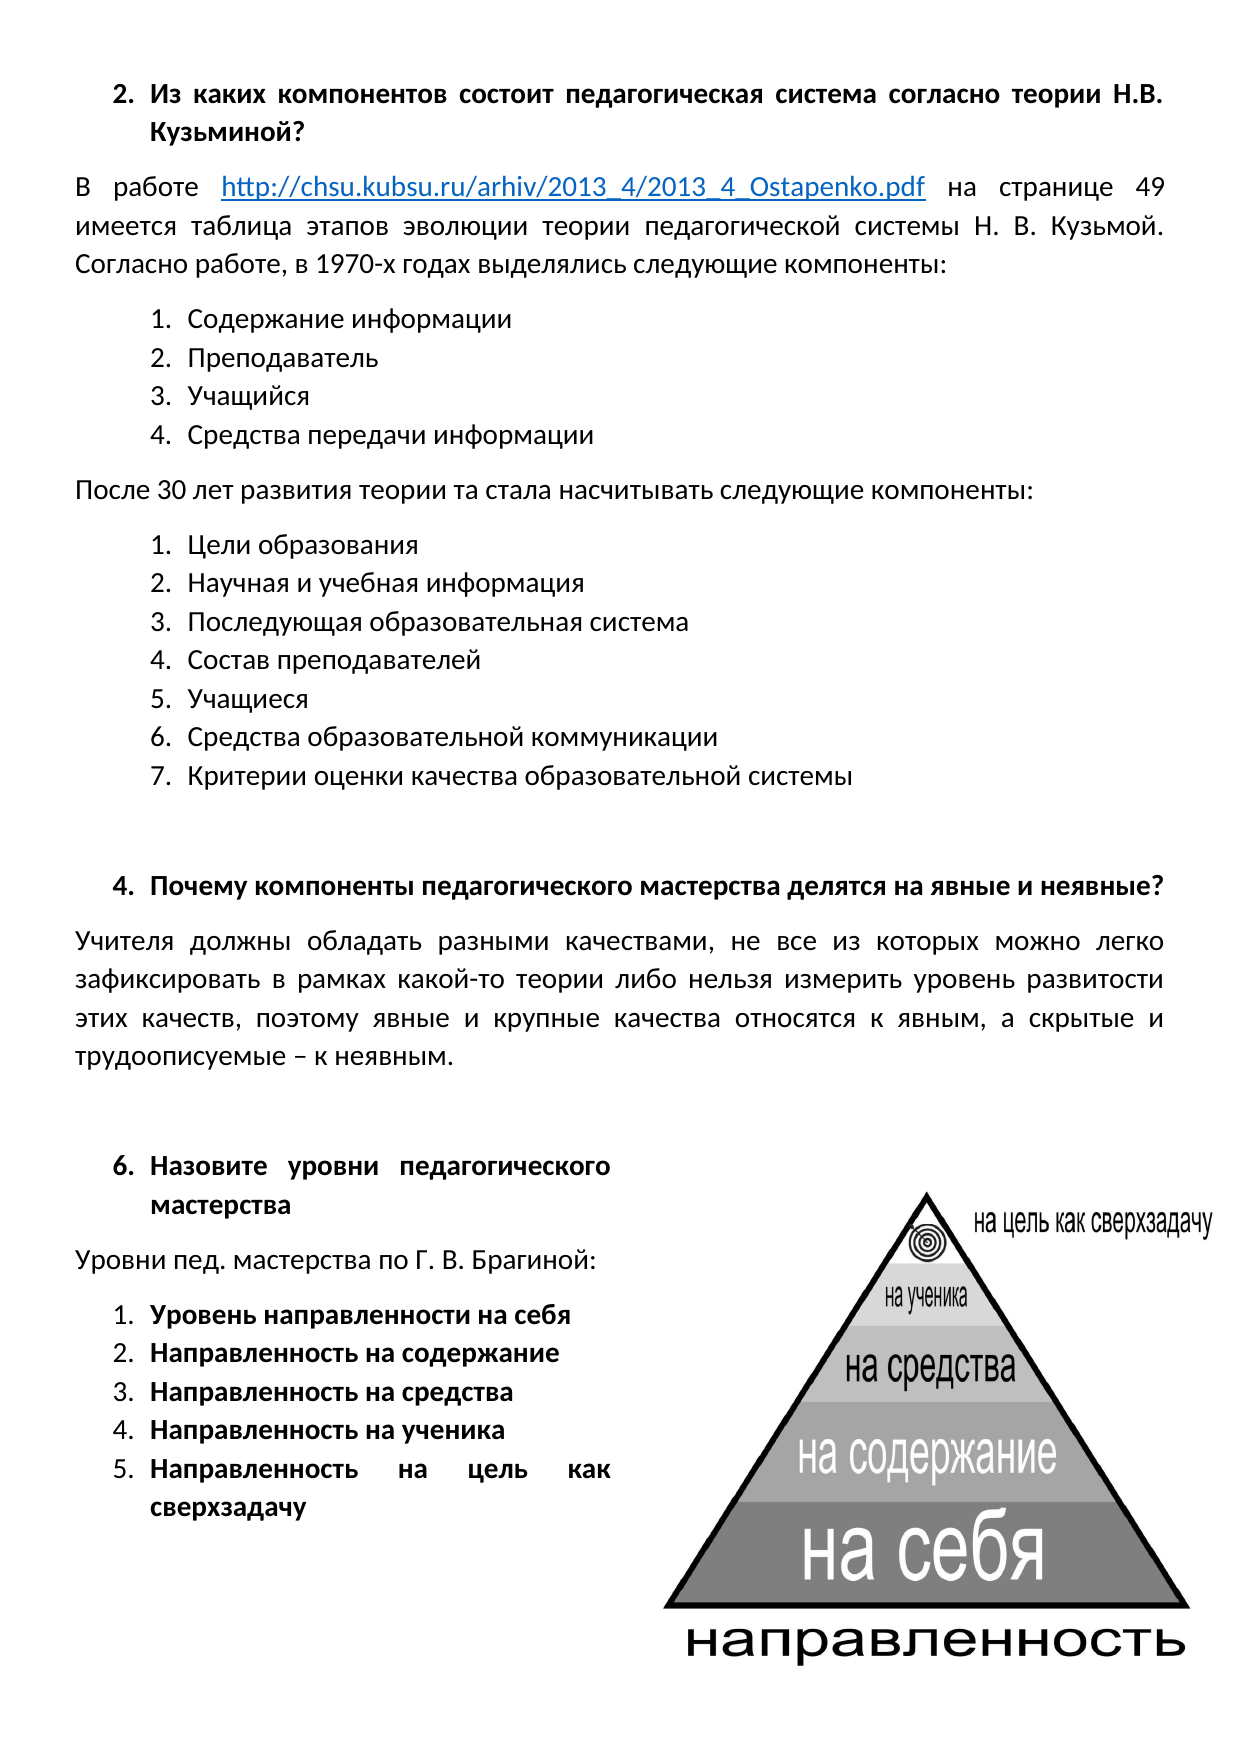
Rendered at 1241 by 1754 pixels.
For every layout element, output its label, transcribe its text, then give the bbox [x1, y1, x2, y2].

list Содержание информации [150, 301, 1165, 336]
list Направленность на цель как сверхзадачу [112, 1450, 629, 1524]
list Учащийся [150, 377, 1165, 413]
text Учителя должны обладать разными качествами, не все из которых можно легко зафиксировать в рамках какой-то теории либо нельзя измерить уровень развитости этих качеств, поэтому явные и крупные качества относятся к явным, а скрытые и трудоописуемые – к неявным. [75, 922, 1165, 1073]
list Учащиеся [150, 680, 1165, 715]
text В работе http://chsu.kubsu.ru/arhiv/2013_4/2013_4_Ostapenko.pdf на странице 49 имеется таблица этапов эволюции теории педагогической системы Н. В. Кузьмой. Согласно работе, в 1970-х годах выделялись следующие компоненты: [75, 168, 1165, 281]
list Назовите уровни педагогического мастерства [112, 1147, 1165, 1222]
list Средства передачи информации [150, 416, 1165, 451]
list Критерии оценки качества образовательной системы [150, 757, 1165, 792]
text После 30 лет развития теории та стала насчитывать следующие компоненты: [75, 471, 1165, 507]
list Направленность на содержание [112, 1334, 629, 1370]
list Последующая образовательная система [150, 603, 1165, 638]
list Направленность на средства [112, 1373, 629, 1409]
list Направленность на ученика [112, 1411, 629, 1447]
list Научная и учебная информация [150, 564, 1165, 600]
list Состав преподавателей [150, 641, 1165, 677]
list Средства образовательной коммуникации [150, 718, 1165, 754]
list Уровень направленности на себя [112, 1296, 629, 1332]
text Уровни пед. мастерства по Г. В. Брагиной: [75, 1241, 629, 1277]
list Из каких компонентов состоит педагогическая система согласно теории Н.В. Кузьминой? [112, 75, 1165, 149]
list Цели образования [150, 526, 1165, 562]
list Преподаватель [150, 339, 1165, 374]
list Почему компоненты педагогического мастерства делятся на явные и неявные? [112, 867, 1165, 902]
